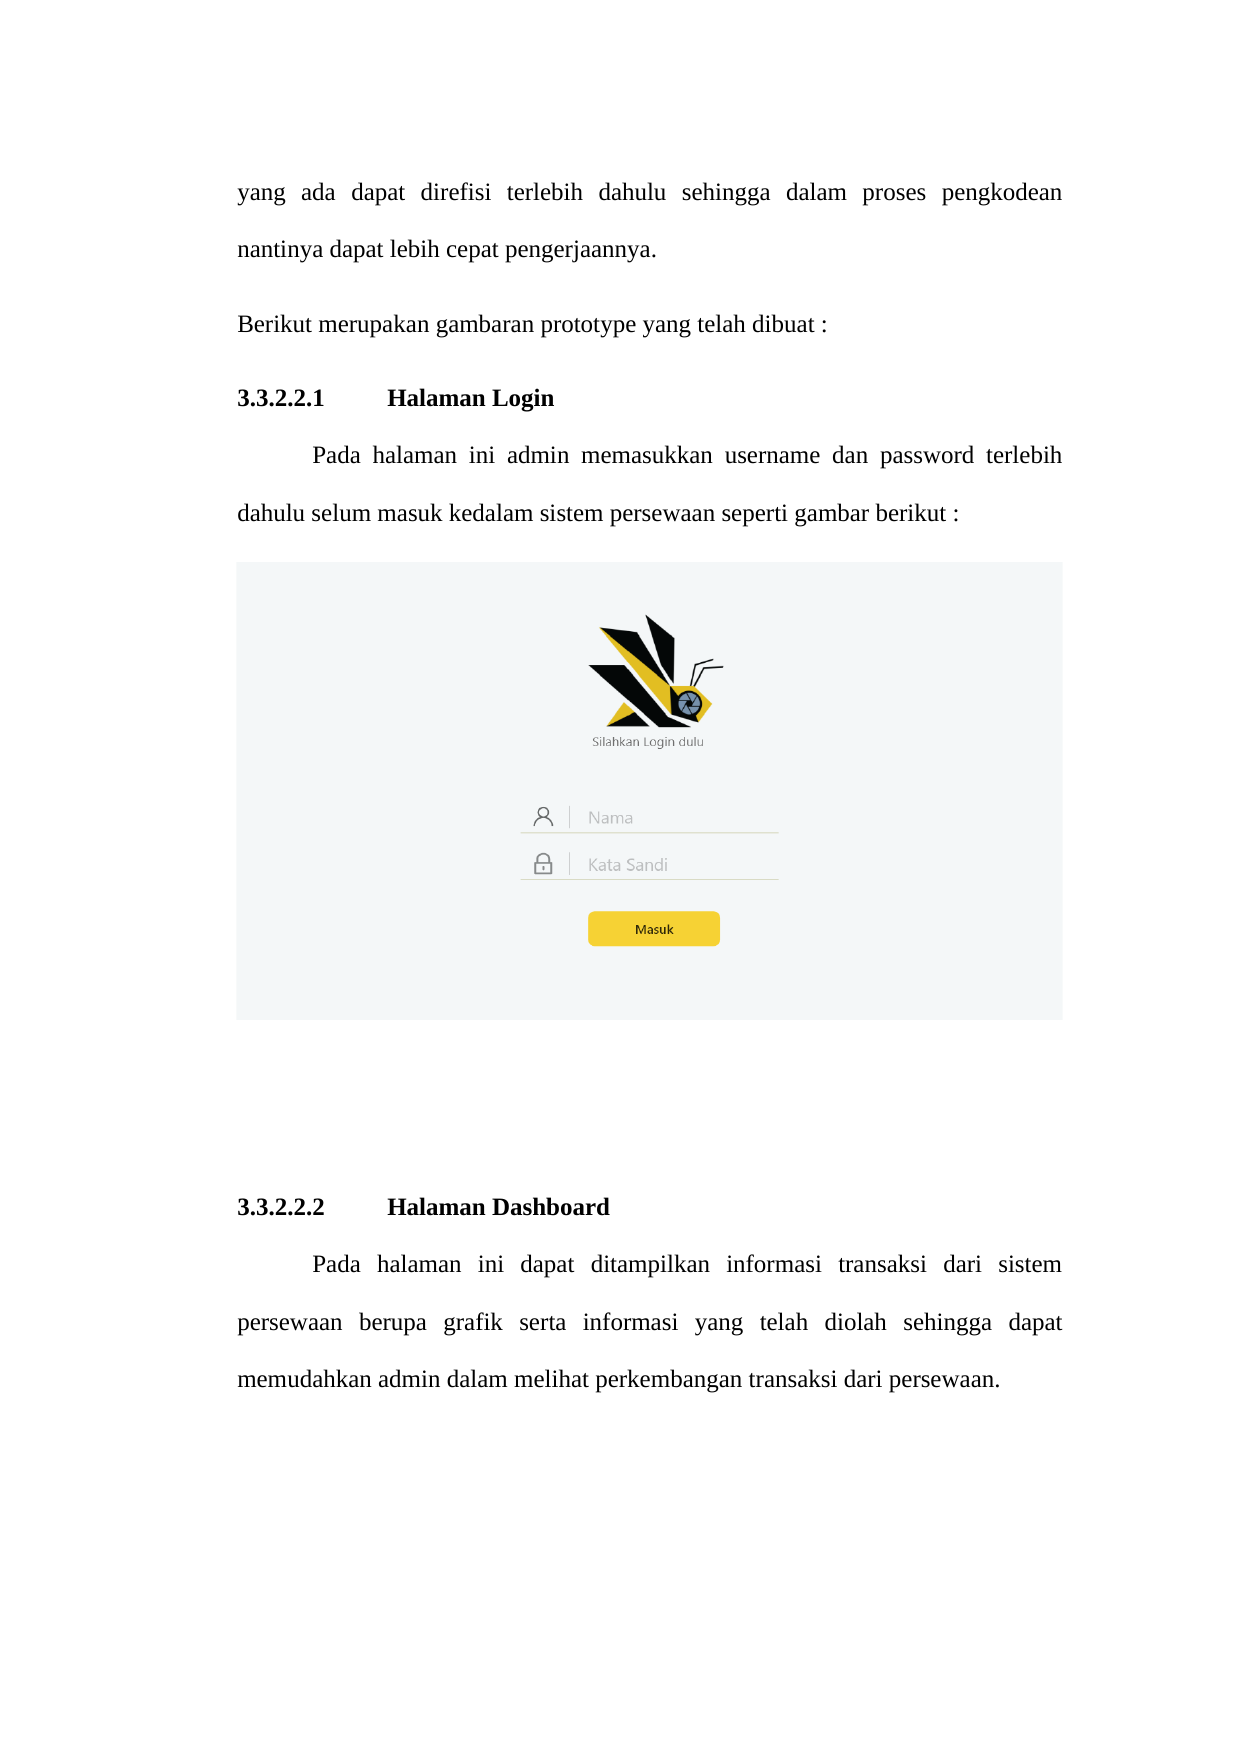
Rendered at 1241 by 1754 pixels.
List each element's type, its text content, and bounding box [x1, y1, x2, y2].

list Pada halaman ini dapat ditampilkan informasi transaksi dari sistem persewaan berupa grafik serta informasi yang telah diolah sehingga dapat memudahkan admin dalam melihat perkembangan transaksi dari persewaan. [237, 1249, 1063, 1393]
picture [236, 562, 1063, 1020]
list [237, 177, 1063, 263]
text Berikut merupakan gambaran prototype yang telah dibuat : [237, 309, 1063, 337]
list Halaman Dashboard [237, 1192, 1063, 1221]
list Halaman Login [237, 383, 1063, 412]
list Pada halaman ini admin memasukkan username dan password terlebih dahulu selum masuk kedalam sistem persewaan seperti gambar berikut : [237, 440, 1063, 527]
